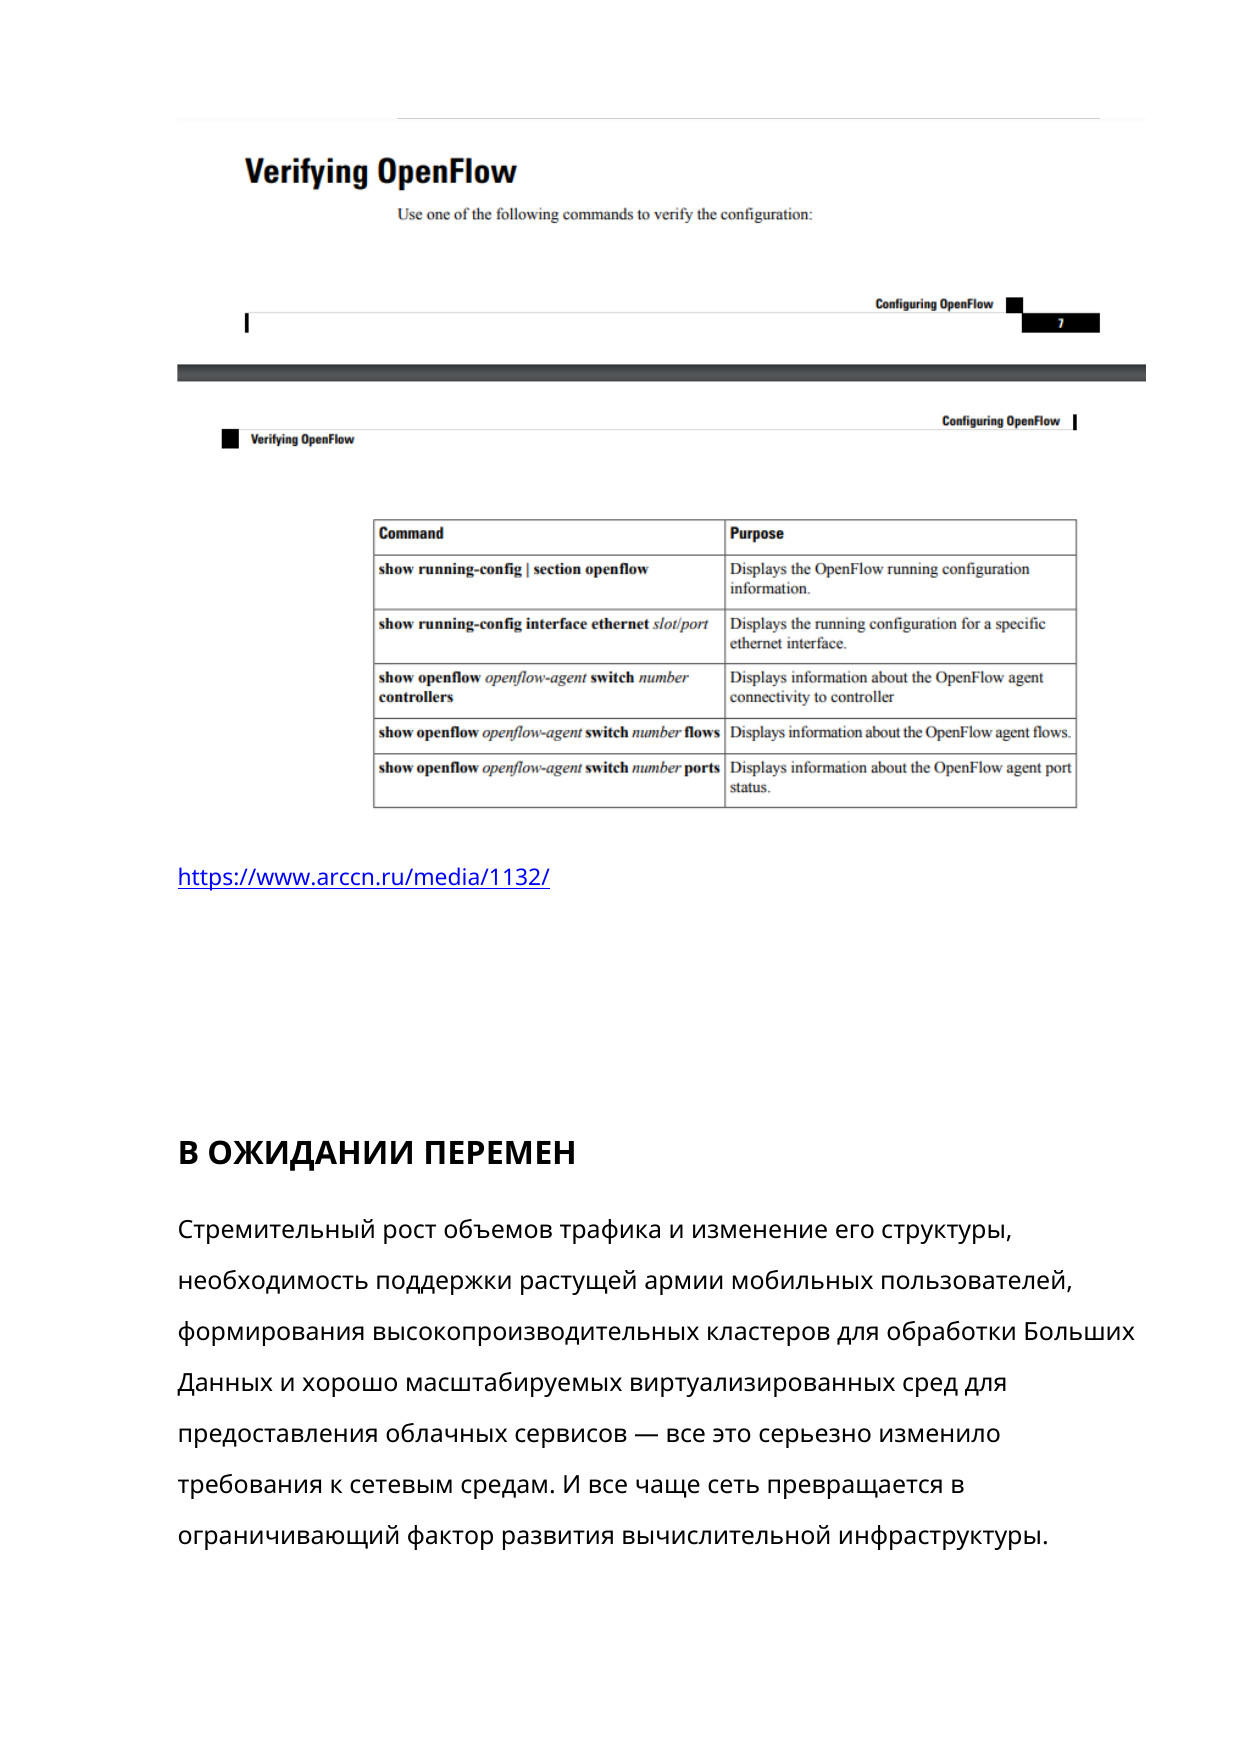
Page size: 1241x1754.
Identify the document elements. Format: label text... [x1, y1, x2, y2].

text Стремительный рост объемов трафика и изменение его структуры, необходимость поддержки растущей армии мобильных пользователей, формирования высокопроизводительных кластеров для обработки Больших Данных и хорошо масштабируемых виртуализированных сред для предоставления облачных сервисов — все это серьезно изменило требования к сетевым средам. И все чаще сеть превращается в ограничивающий фактор развития вычислительной инфраструктуры. [177, 1212, 1152, 1552]
picture [177, 118, 1146, 831]
subtitle В ОЖИДАНИИ ПЕРЕМЕН [177, 1130, 1152, 1174]
text https://www.arccn.ru/media/1132/ [177, 861, 1152, 892]
